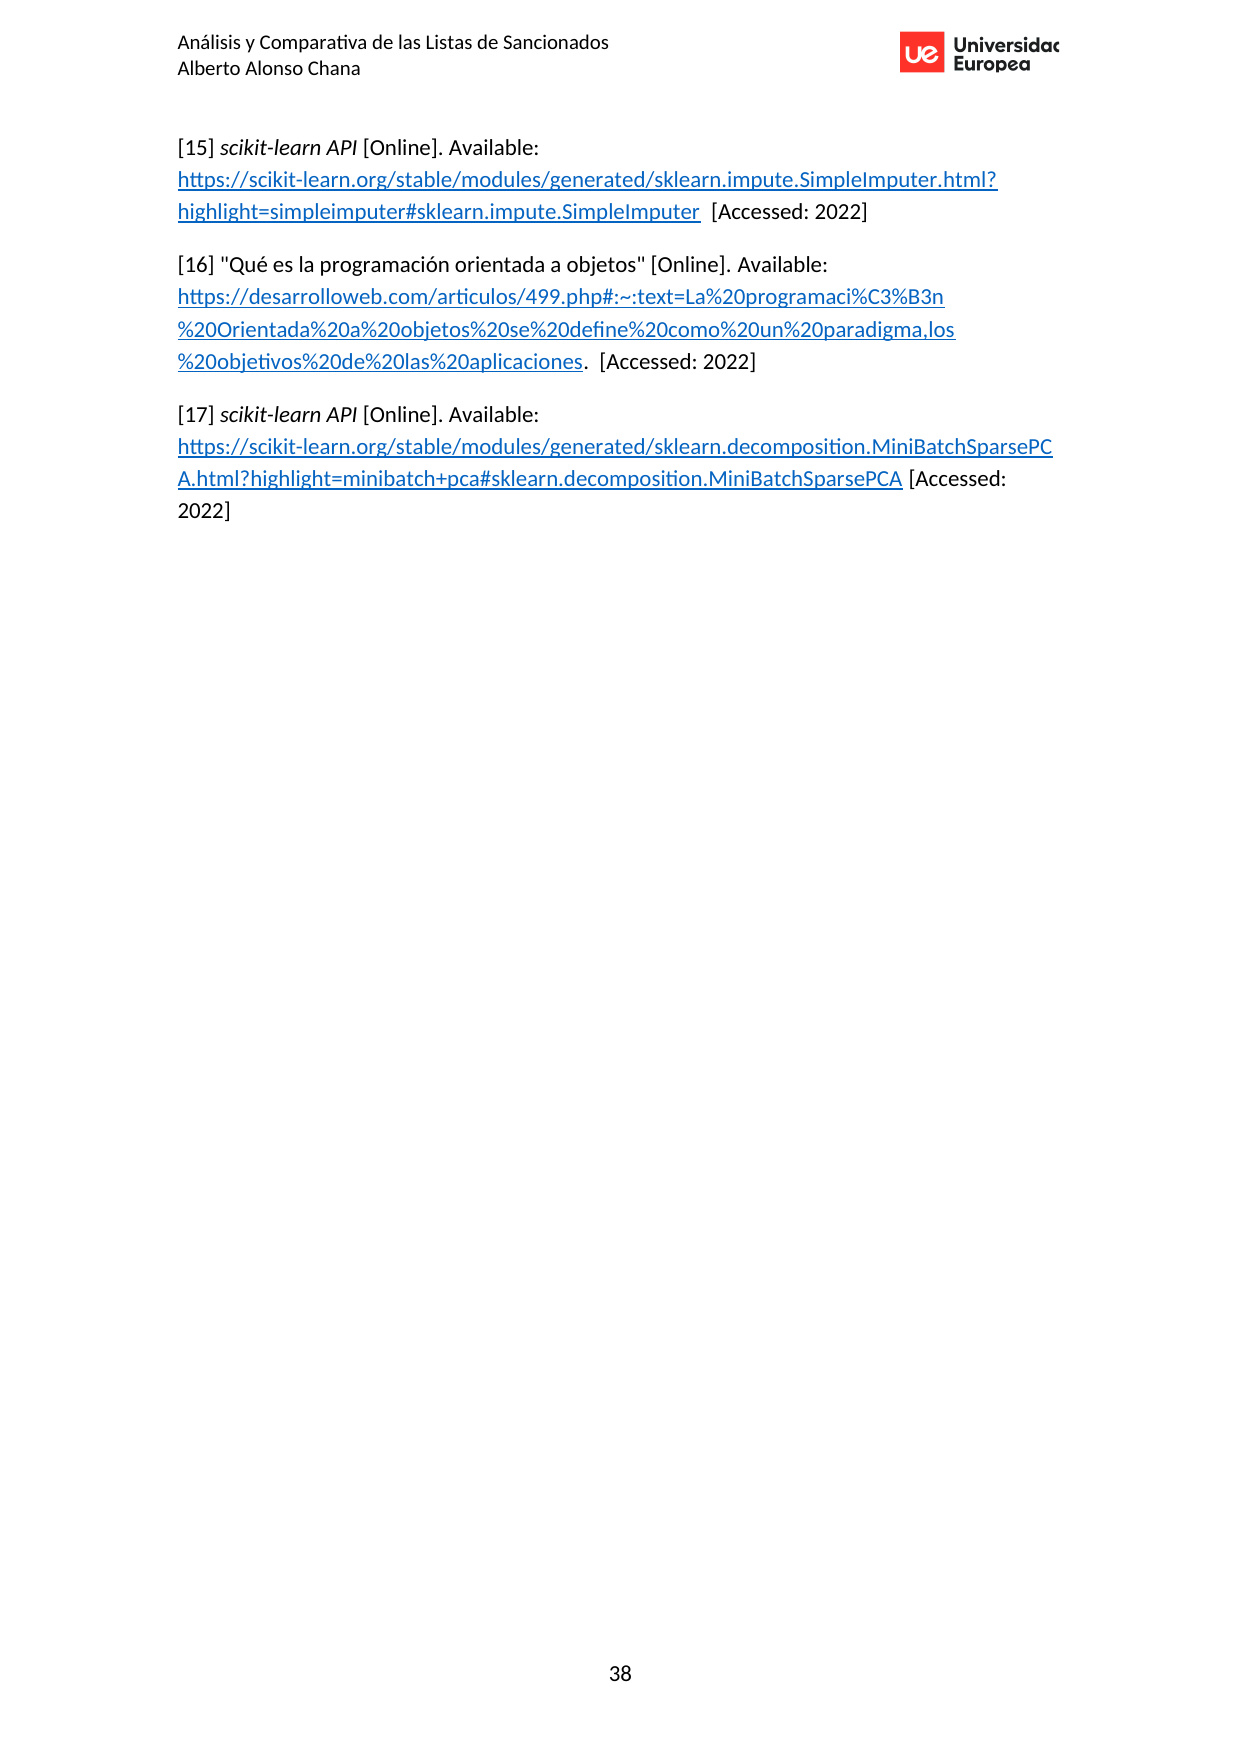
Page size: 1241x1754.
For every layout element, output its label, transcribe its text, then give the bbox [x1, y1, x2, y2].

text [16] "Qué es la programación orientada a objetos" [Online]. Available: https://desarrolloweb.com/articulos/499.php#:~:text=La%20programaci%C3%B3n%20Orientada%20a%20objetos%20se%20define%20como%20un%20paradigma,los%20objetivos%20de%20las%20aplicaciones. [Accessed: 2022] [177, 250, 1063, 375]
text [15] scikit-learn API [Online]. Available: https://scikit-learn.org/stable/modules/generated/sklearn.impute.SimpleImputer.html?highlight=simpleimputer#sklearn.impute.SimpleImputer [Accessed: 2022] [177, 133, 1063, 225]
picture [899, 31, 1059, 73]
text [17] scikit-learn API [Online]. Available: https://scikit-learn.org/stable/modules/generated/sklearn.decomposition.MiniBatchSparsePCA.html?highlight=minibatch+pca#sklearn.decomposition.MiniBatchSparsePCA [Accessed: 2022] [177, 400, 1063, 524]
